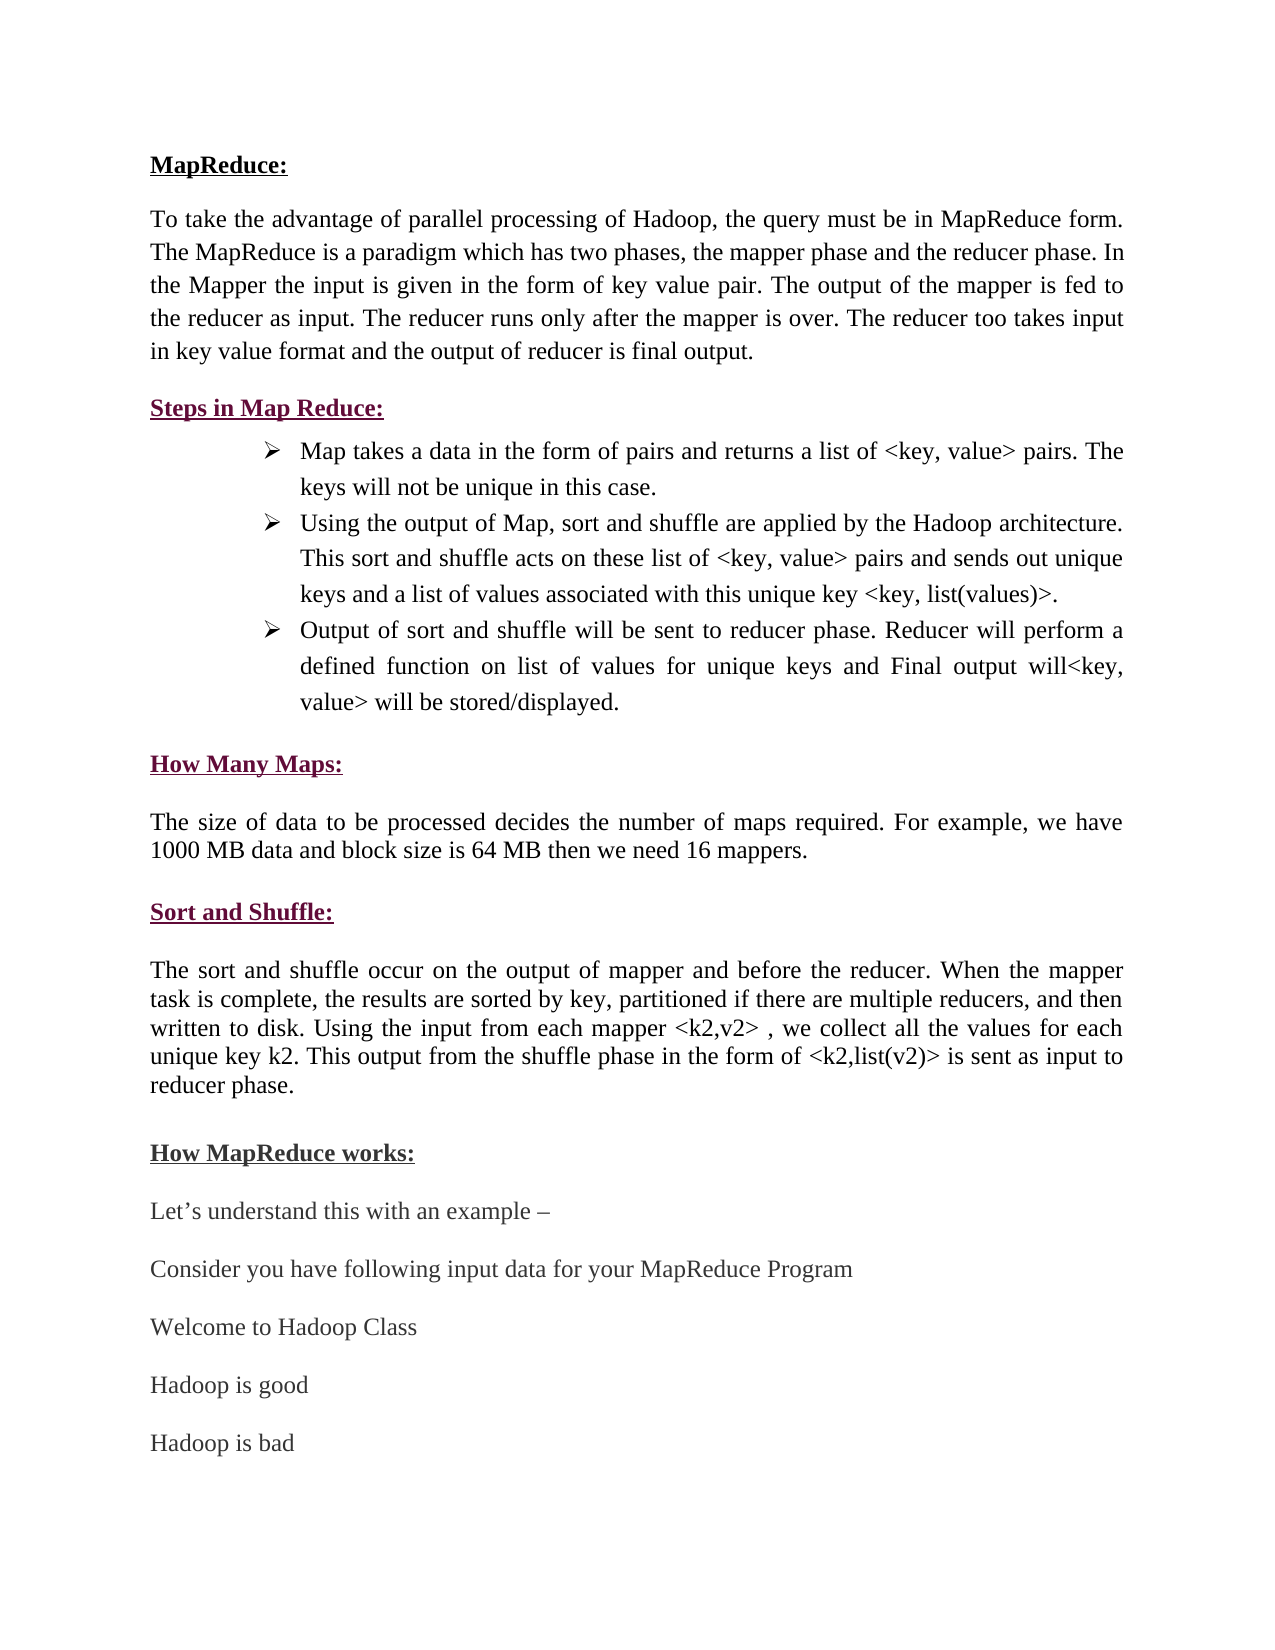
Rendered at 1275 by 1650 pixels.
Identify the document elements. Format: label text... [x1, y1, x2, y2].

subtitle How Many Maps: [150, 745, 1125, 778]
text To take the advantage of parallel processing of Hadoop, the query must be in MapReduce form. The MapReduce is a paradigm which has two phases, the mapper phase and the reducer phase. In the Mapper the input is given in the form of key value pair. The output of the mapper is fed to the reducer as input. The reducer runs only after the mapper is over. The reducer too takes input in key value format and the output of reducer is final output. [150, 332, 1125, 365]
subtitle Sort and Shuffle: [150, 893, 1125, 926]
subtitle How MapReduce works: [150, 1128, 1125, 1167]
text Welcome to Hadoop Class [150, 1312, 1125, 1341]
text Consider you have following input data for your MapReduce Program [150, 1254, 1125, 1283]
text MapReduce: [150, 150, 1125, 179]
list Map takes a data in the form of pairs and returns a list of <key, value> pairs. The keys will not be unique in this case. [262, 428, 1125, 500]
list Using the output of Map, sort and shuffle are applied by the Hadoop architecture. This sort and shuffle acts on these list of <key, value> pairs and sends out unique keys and a list of values associated with this unique key <key, list(values)>. [262, 500, 1125, 608]
text Hadoop is good [150, 1370, 1125, 1398]
list Output of sort and shuffle will be sent to reducer phase. Reducer will perform a defined function on list of values for unique keys and Final output will<key, value> will be stored/displayed. [262, 608, 1125, 716]
text Let’s understand this with an example – [150, 1196, 1125, 1225]
text Hadoop is bad [150, 1428, 1125, 1456]
subtitle Steps in Map Reduce: [150, 390, 1125, 422]
text The sort and shuffle occur on the output of mapper and before the reducer. When the mapper task is complete, the results are sorted by key, partitioned if there are multiple reducers, and then written to disk. Using the input from each mapper <k2,v2> , we collect all the values for each unique key k2. This output from the shuffle phase in the form of <k2,list(v2)> is sent as input to reducer phase. [150, 955, 1125, 1099]
text The size of data to be processed decides the number of maps required. For example, we have 1000 MB data and block size is 64 MB then we need 16 mappers. [150, 807, 1125, 864]
